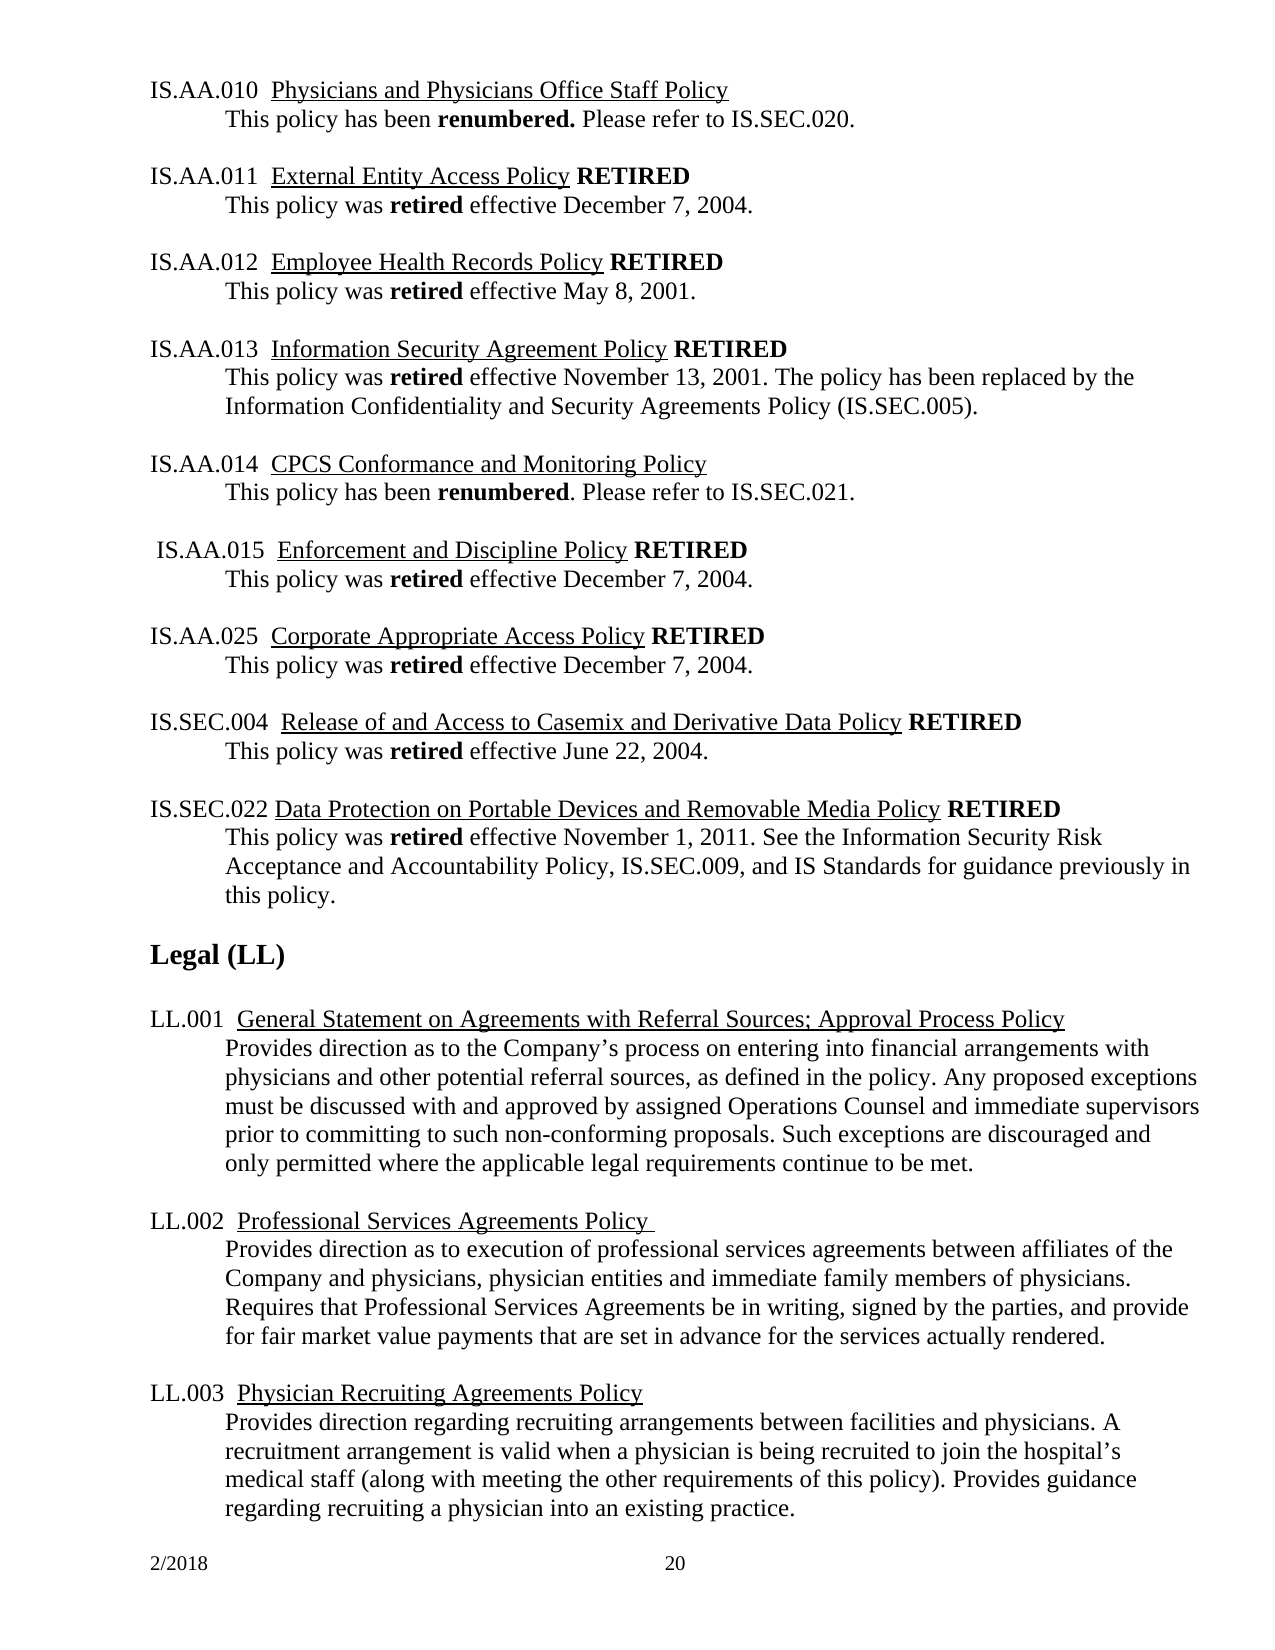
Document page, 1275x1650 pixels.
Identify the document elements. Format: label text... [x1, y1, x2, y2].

text This policy was retired effective May 8, 2001. [150, 276, 1200, 305]
text This policy has been renumbered. Please refer to IS.SEC.021. [225, 477, 1200, 506]
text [225, 190, 1200, 219]
list IS.AA.011 External Entity Access Policy RETIRED [150, 161, 1200, 190]
list LL.001 General Statement on Agreements with Referral Sources; Approval Process Policy [150, 1004, 1200, 1033]
list IS.AA.010 Physicians and Physicians Office Staff Policy [150, 75, 1200, 104]
list Legal (LL) [150, 937, 1200, 971]
list IS.AA.012 Employee Health Records Policy RETIRED [150, 247, 1200, 276]
text This policy has been renumbered. Please refer to IS.SEC.020. [225, 104, 1200, 132]
list IS.AA.015 Enforcement and Discipline Policy RETIRED [150, 535, 1200, 564]
list This policy was retired effective November 1, 2011. See the Information Security Risk Acceptance and Accountability Policy, IS.SEC.009, and IS Standards for guidance previously in this policy. [225, 822, 1200, 909]
text IS.AA.013 Information Security Agreement Policy RETIRED [150, 334, 1200, 362]
text This policy was retired effective November 13, 2001. The policy has been replaced by the Information Confidentiality and Security Agreements Policy (IS.SEC.005). [225, 362, 1200, 420]
list LL.003 Physician Recruiting Agreements Policy [150, 1378, 1200, 1407]
list LL.002 Professional Services Agreements Policy [150, 1206, 1200, 1234]
list IS.SEC.004 Release of and Access to Casemix and Derivative Data Policy RETIRED [150, 707, 1200, 736]
text Provides direction as to execution of professional services agreements between affiliates of the Company and physicians, physician entities and immediate family members of physicians. Requires that Professional Services Agreements be in writing, signed by the parties, and provide for fair market value payments that are set in advance for the services actually rendered. [225, 1234, 1200, 1349]
text This policy was retired effective December 7, 2004. [225, 650, 1200, 679]
text Provides direction regarding recruiting arrangements between facilities and physicians. A recruitment arrangement is valid when a physician is being recruited to join the hospital’s medical staff (along with meeting the other requirements of this policy). Provides guidance regarding recruiting a physician into an existing practice. [225, 1407, 1200, 1522]
text This policy was retired effective June 22, 2004. [225, 736, 1200, 765]
text This policy was retired effective December 7, 2004. [225, 564, 1200, 592]
text IS.SEC.022 Data Protection on Portable Devices and Removable Media Policy RETIRED [150, 794, 1200, 822]
list IS.AA.025 Corporate Appropriate Access Policy RETIRED [150, 621, 1200, 650]
list IS.AA.014 CPCS Conformance and Monitoring Policy [150, 449, 1200, 477]
text Provides direction as to the Company’s process on entering into financial arrangements with physicians and other potential referral sources, as defined in the policy. Any proposed exceptions must be discussed with and approved by assigned Operations Counsel and immediate supervisors prior to committing to such non-conforming proposals. Such exceptions are discouraged and only permitted where the applicable legal requirements continue to be met. [225, 1033, 1200, 1177]
